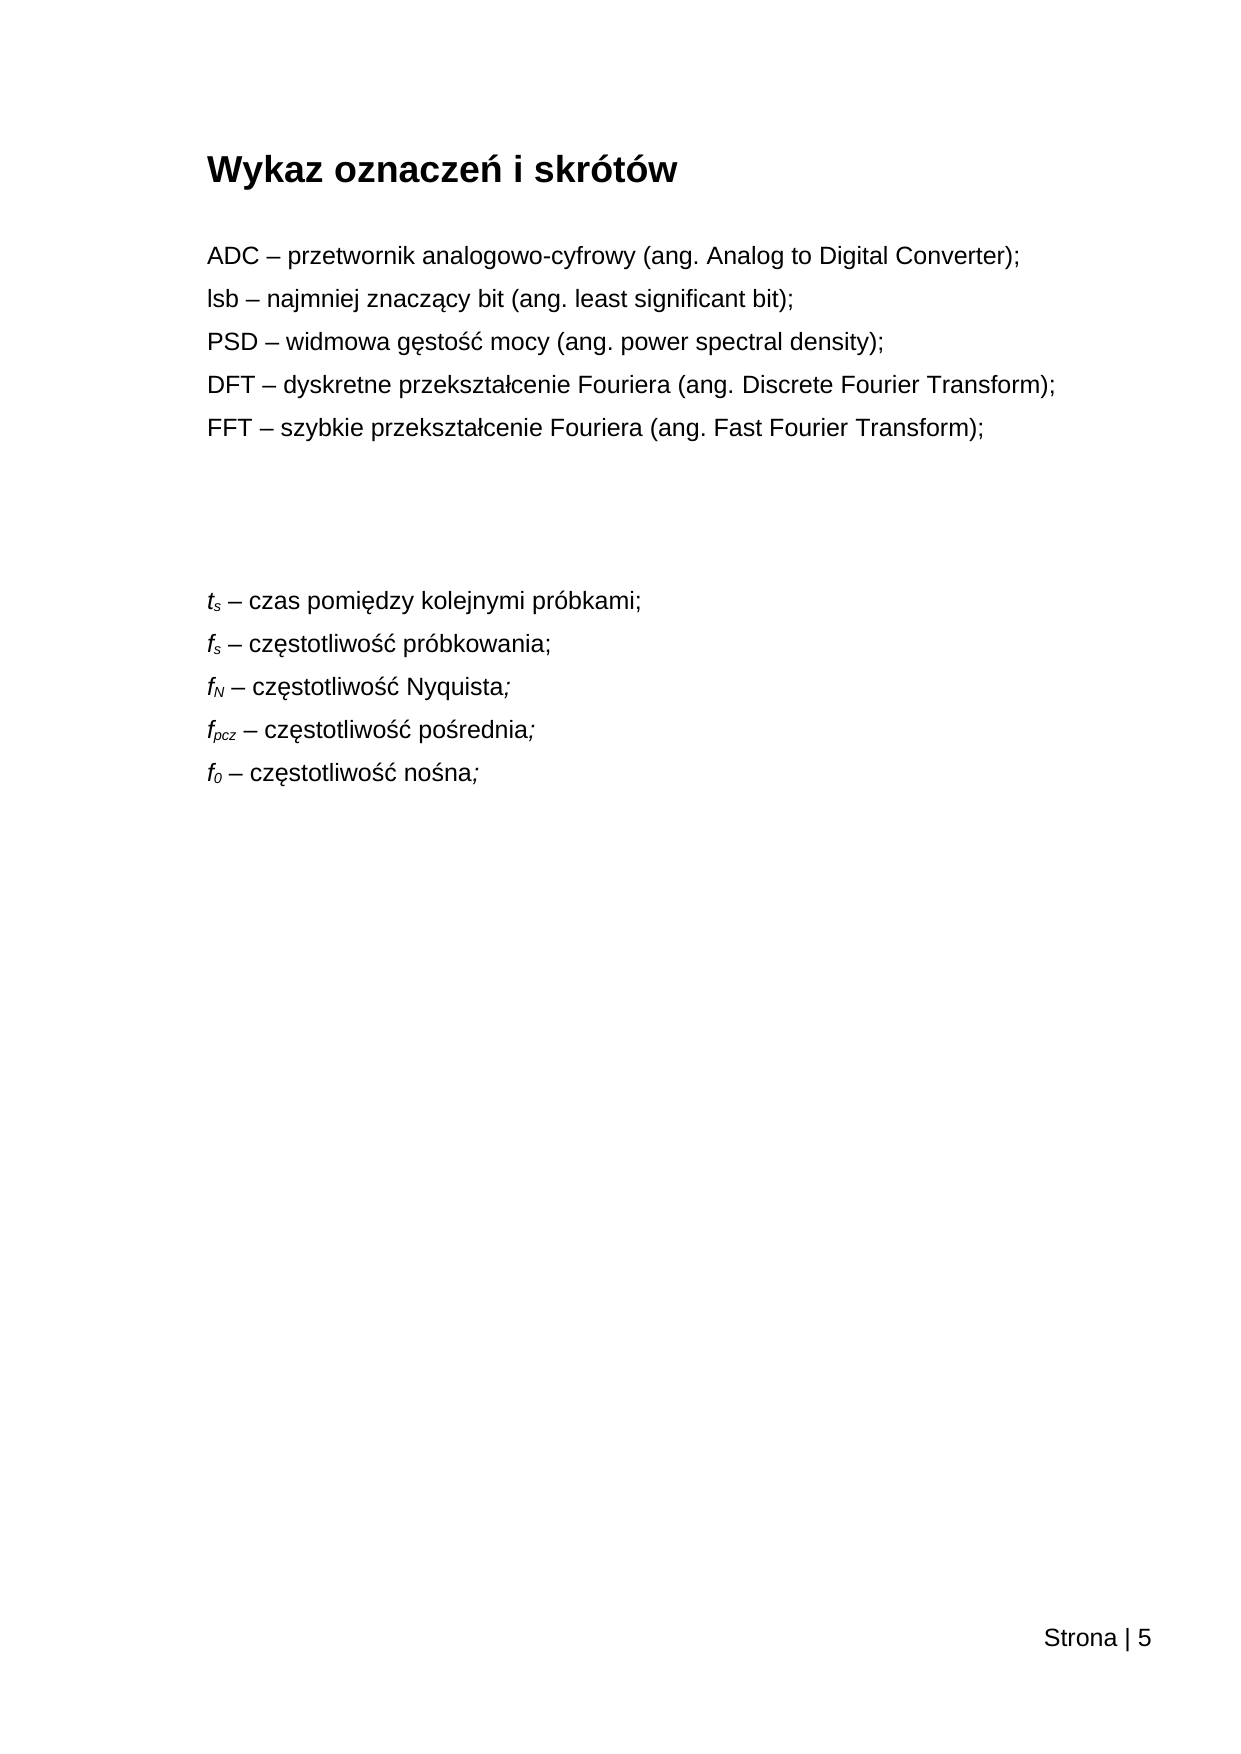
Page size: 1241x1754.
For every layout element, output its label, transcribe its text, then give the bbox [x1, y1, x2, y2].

subtitle Wykaz oznaczeń i skrótów [207, 148, 1152, 191]
text DFT – dyskretne przekształcenie Fouriera (ang. Discrete Fourier Transform); [207, 370, 1152, 399]
text fs – częstotliwość próbkowania; [207, 629, 1152, 658]
text PSD – widmowa gęstość mocy (ang. power spectral density); [207, 327, 1152, 356]
text ADC – przetwornik analogowo-cyfrowy (ang. Analog to Digital Converter); [207, 241, 1152, 269]
text fN – częstotliwość Nyquista; [207, 672, 1152, 701]
text FFT – szybkie przekształcenie Fouriera (ang. Fast Fourier Transform); [207, 413, 1152, 442]
text fpcz – częstotliwość pośrednia; [207, 715, 1152, 744]
text f0 – częstotliwość nośna; [207, 758, 1152, 787]
text lsb – najmniej znaczący bit (ang. least significant bit); [207, 284, 1152, 313]
text ts – czas pomiędzy kolejnymi próbkami; [207, 586, 1152, 614]
